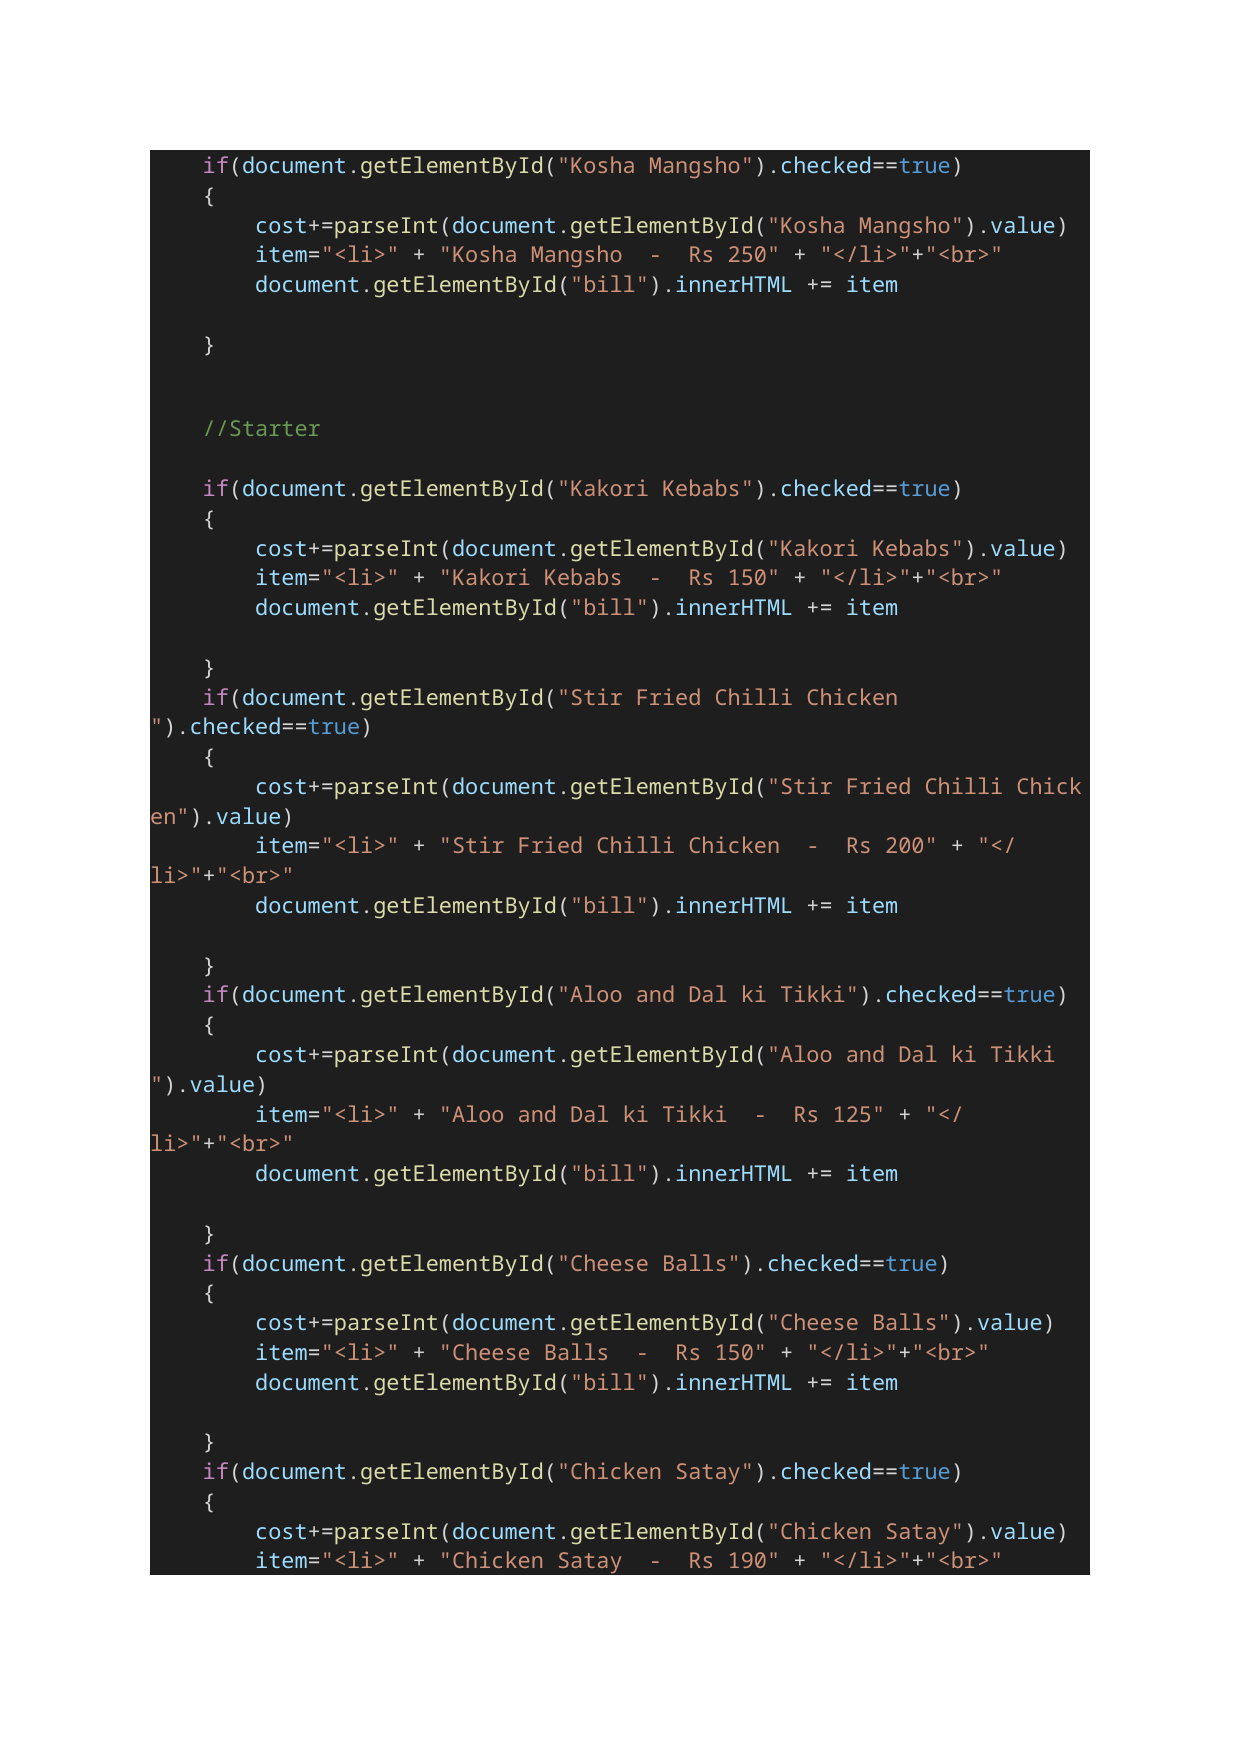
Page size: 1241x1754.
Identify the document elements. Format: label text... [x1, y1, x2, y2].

text { [150, 741, 1090, 771]
text document.getElementById("bill").innerHTML += item [150, 890, 1090, 920]
text item="<li>" + "Cheese Balls - Rs 150" + "</li>"+"<br>" [150, 1337, 1090, 1367]
text if(document.getElementById("Kosha Mangsho").checked==true) [150, 150, 1090, 180]
text } [150, 1426, 1090, 1456]
text item="<li>" + "Chicken Satay - Rs 190" + "</li>"+"<br>" [150, 1545, 1090, 1575]
text cost+=parseInt(document.getElementById("Stir Fried Chilli Chicken").value) [150, 771, 1090, 830]
text { [150, 1486, 1090, 1516]
text cost+=parseInt(document.getElementById("Aloo and Dal ki Tikki").value) [150, 1039, 1090, 1098]
text } [150, 949, 1090, 979]
text if(document.getElementById("Kakori Kebabs").checked==true) [150, 473, 1090, 503]
text cost+=parseInt(document.getElementById("Chicken Satay").value) [150, 1516, 1090, 1545]
text if(document.getElementById("Chicken Satay").checked==true) [150, 1456, 1090, 1486]
text document.getElementById("bill").innerHTML += item [150, 592, 1090, 622]
text item="<li>" + "Aloo and Dal ki Tikki - Rs 125" + "</li>"+"<br>" [150, 1098, 1090, 1158]
text cost+=parseInt(document.getElementById("Kakori Kebabs").value) [150, 532, 1090, 562]
text item="<li>" + "Kosha Mangsho - Rs 250" + "</li>"+"<br>" [150, 239, 1090, 269]
text if(document.getElementById("Cheese Balls").checked==true) [150, 1247, 1090, 1277]
text document.getElementById("bill").innerHTML += item [150, 269, 1090, 299]
text } [150, 1218, 1090, 1247]
text if(document.getElementById("Aloo and Dal ki Tikki").checked==true) [150, 979, 1090, 1009]
text document.getElementById("bill").innerHTML += item [150, 1367, 1090, 1396]
text { [150, 1277, 1090, 1307]
text { [150, 180, 1090, 209]
text } [150, 329, 1090, 358]
text { [150, 1009, 1090, 1039]
text cost+=parseInt(document.getElementById("Cheese Balls").value) [150, 1307, 1090, 1337]
text document.getElementById("bill").innerHTML += item [150, 1158, 1090, 1188]
text if(document.getElementById("Stir Fried Chilli Chicken").checked==true) [150, 681, 1090, 741]
text item="<li>" + "Stir Fried Chilli Chicken - Rs 200" + "</li>"+"<br>" [150, 830, 1090, 890]
text cost+=parseInt(document.getElementById("Kosha Mangsho").value) [150, 209, 1090, 239]
text item="<li>" + "Kakori Kebabs - Rs 150" + "</li>"+"<br>" [150, 562, 1090, 592]
text } [150, 652, 1090, 681]
text { [150, 503, 1090, 532]
text //Starter [150, 413, 1090, 443]
